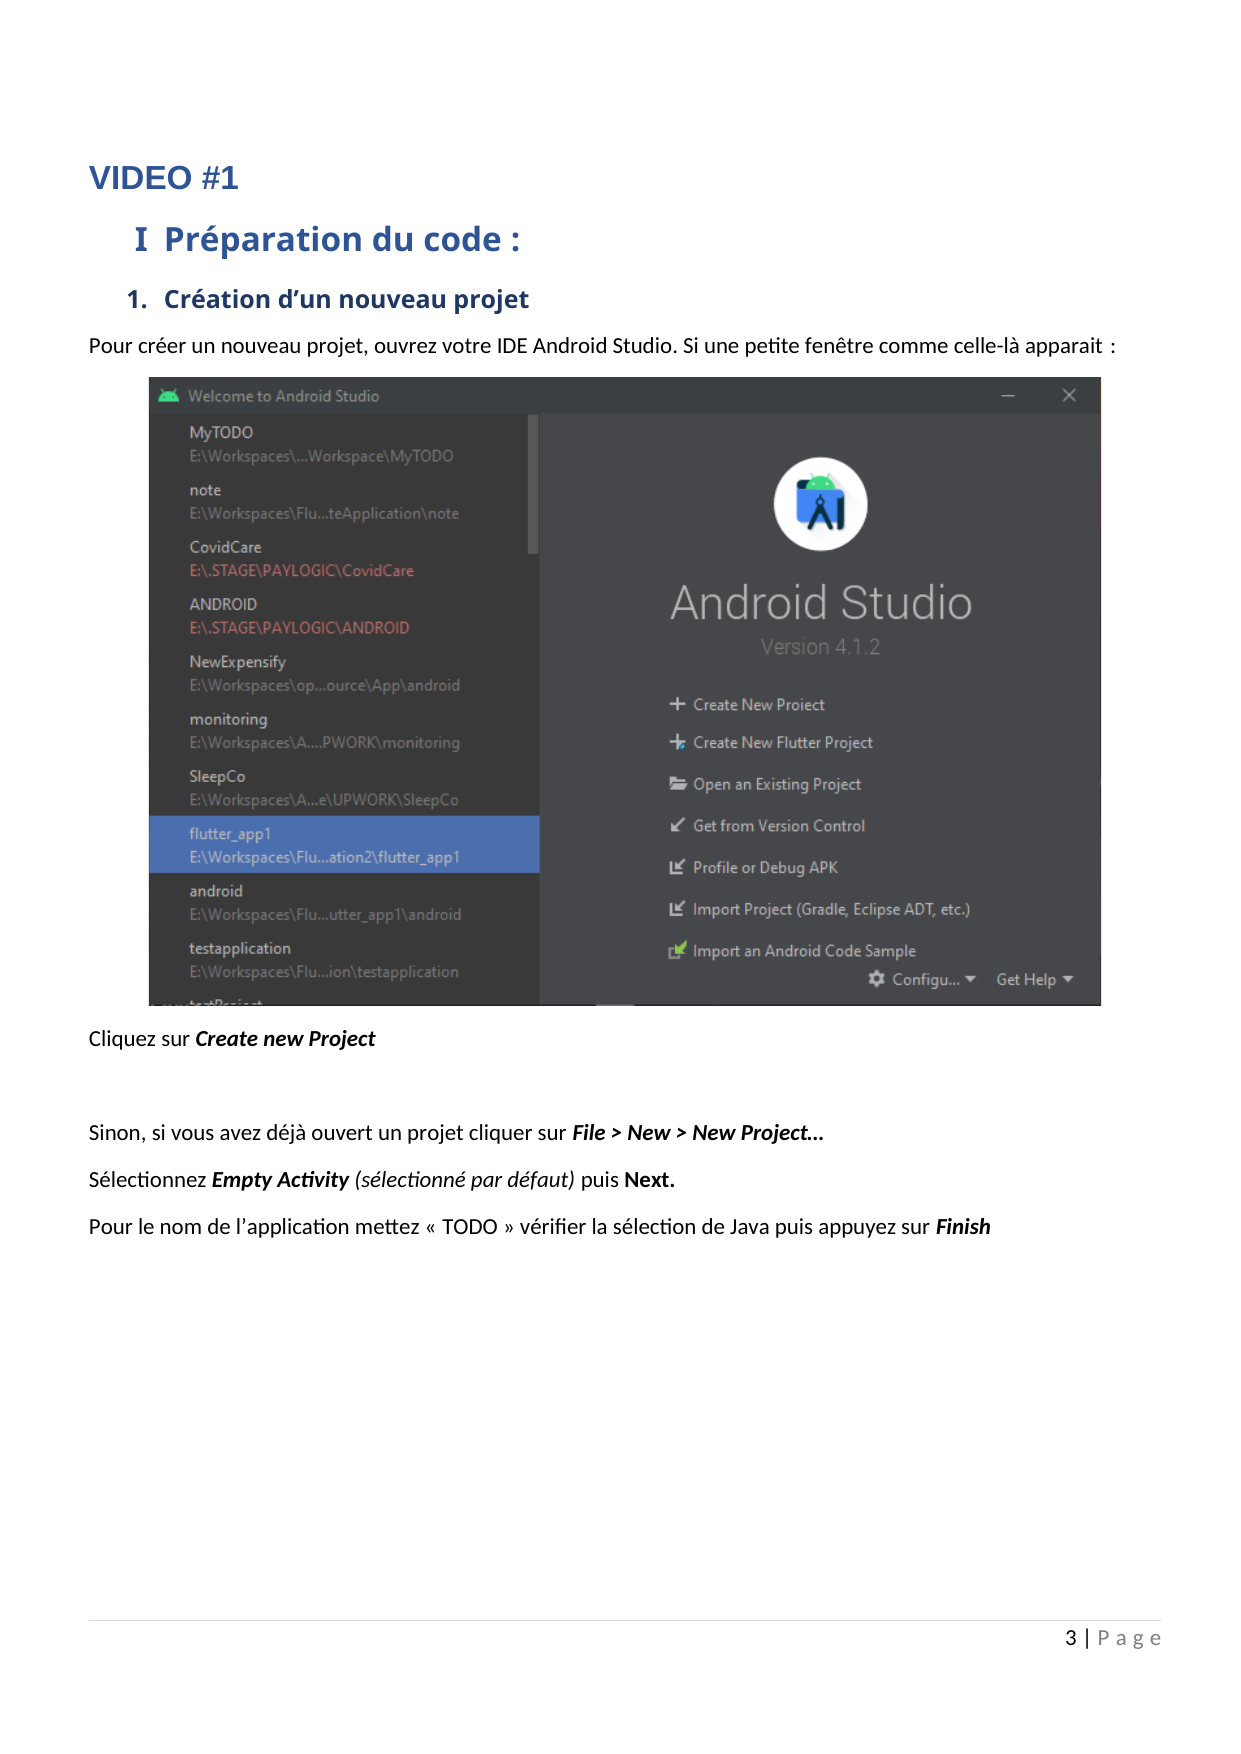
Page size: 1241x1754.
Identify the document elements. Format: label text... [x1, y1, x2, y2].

text Sinon, si vous avez déjà ouvert un projet cliquer sur File > New > New Project… [89, 1118, 1161, 1146]
picture [148, 377, 1102, 1006]
text Sélectionnez Empty Activity (sélectionné par défaut) puis Next. [89, 1165, 1161, 1193]
text Pour le nom de l’application mettez « TODO » vérifier la sélection de Java puis appuyez sur Finish [89, 1212, 1161, 1240]
subtitle Préparation du code : [126, 216, 1161, 261]
text Cliquez sur Create new Project [89, 1024, 1161, 1052]
text Pour créer un nouveau projet, ouvrez votre IDE Android Studio. Si une petite fenêtre comme celle-là apparait : [89, 331, 1161, 359]
subtitle Création d’un nouveau projet [126, 282, 1161, 316]
subtitle VIDEO #1 [89, 158, 1161, 196]
